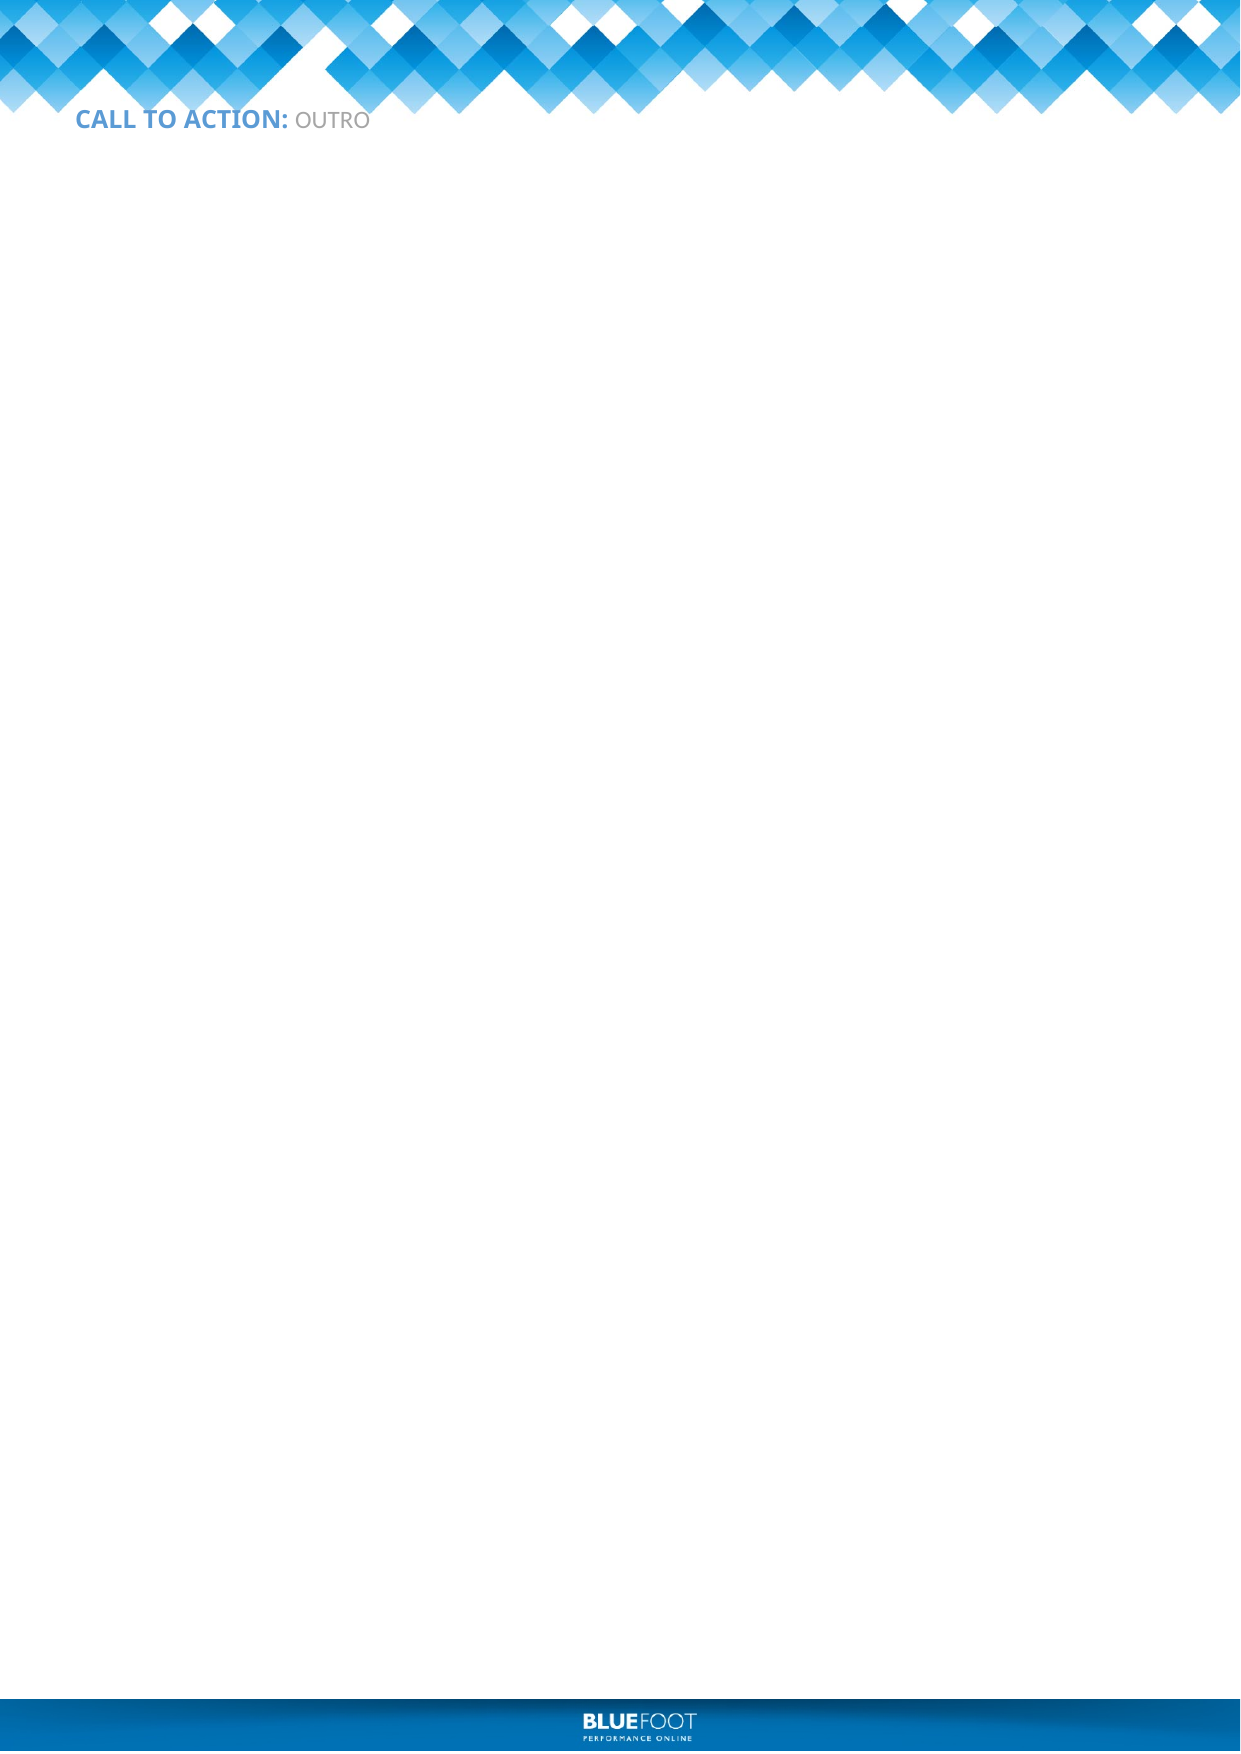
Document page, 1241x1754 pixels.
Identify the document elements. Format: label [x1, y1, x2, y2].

picture [0, 1699, 1241, 1751]
picture [0, 0, 1241, 155]
